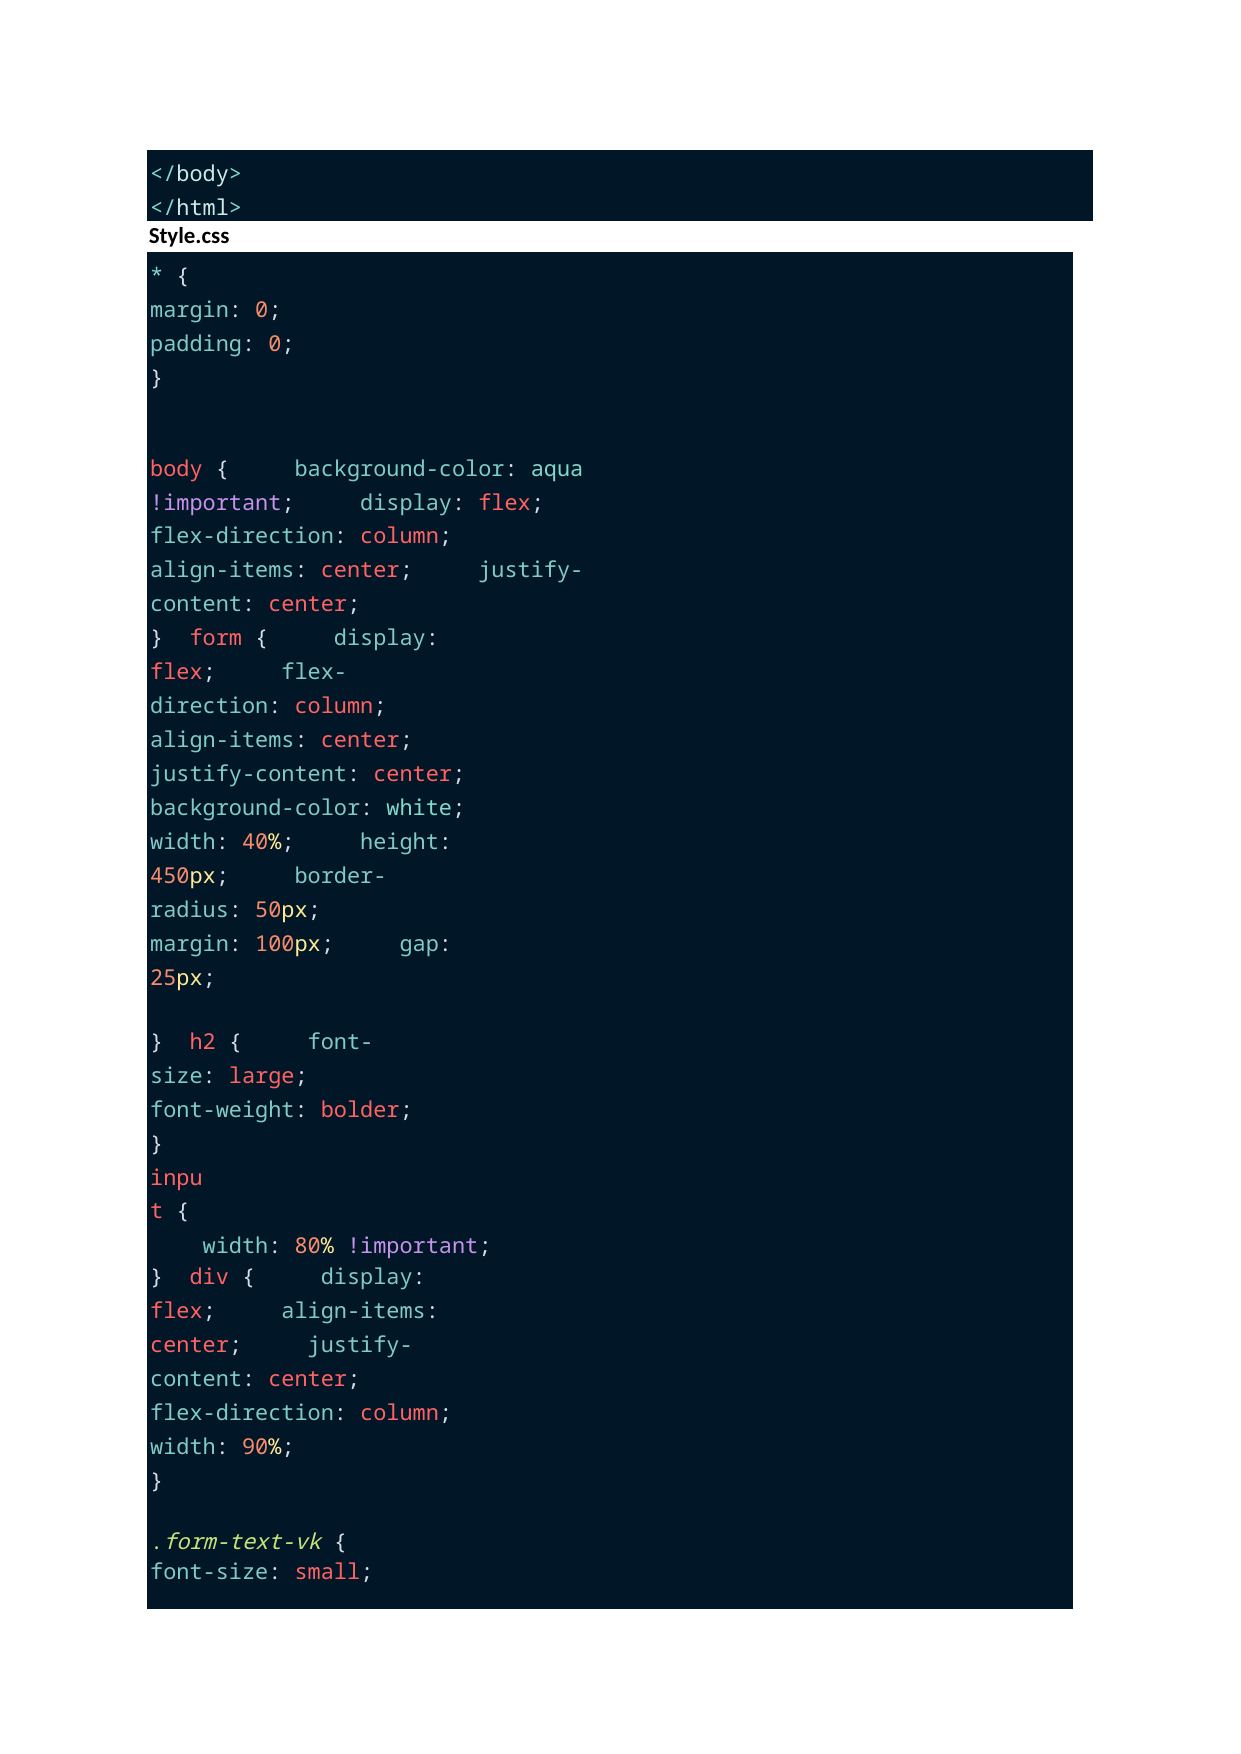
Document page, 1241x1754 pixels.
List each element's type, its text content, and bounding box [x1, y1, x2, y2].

subtitle Style.css [148, 221, 1170, 249]
